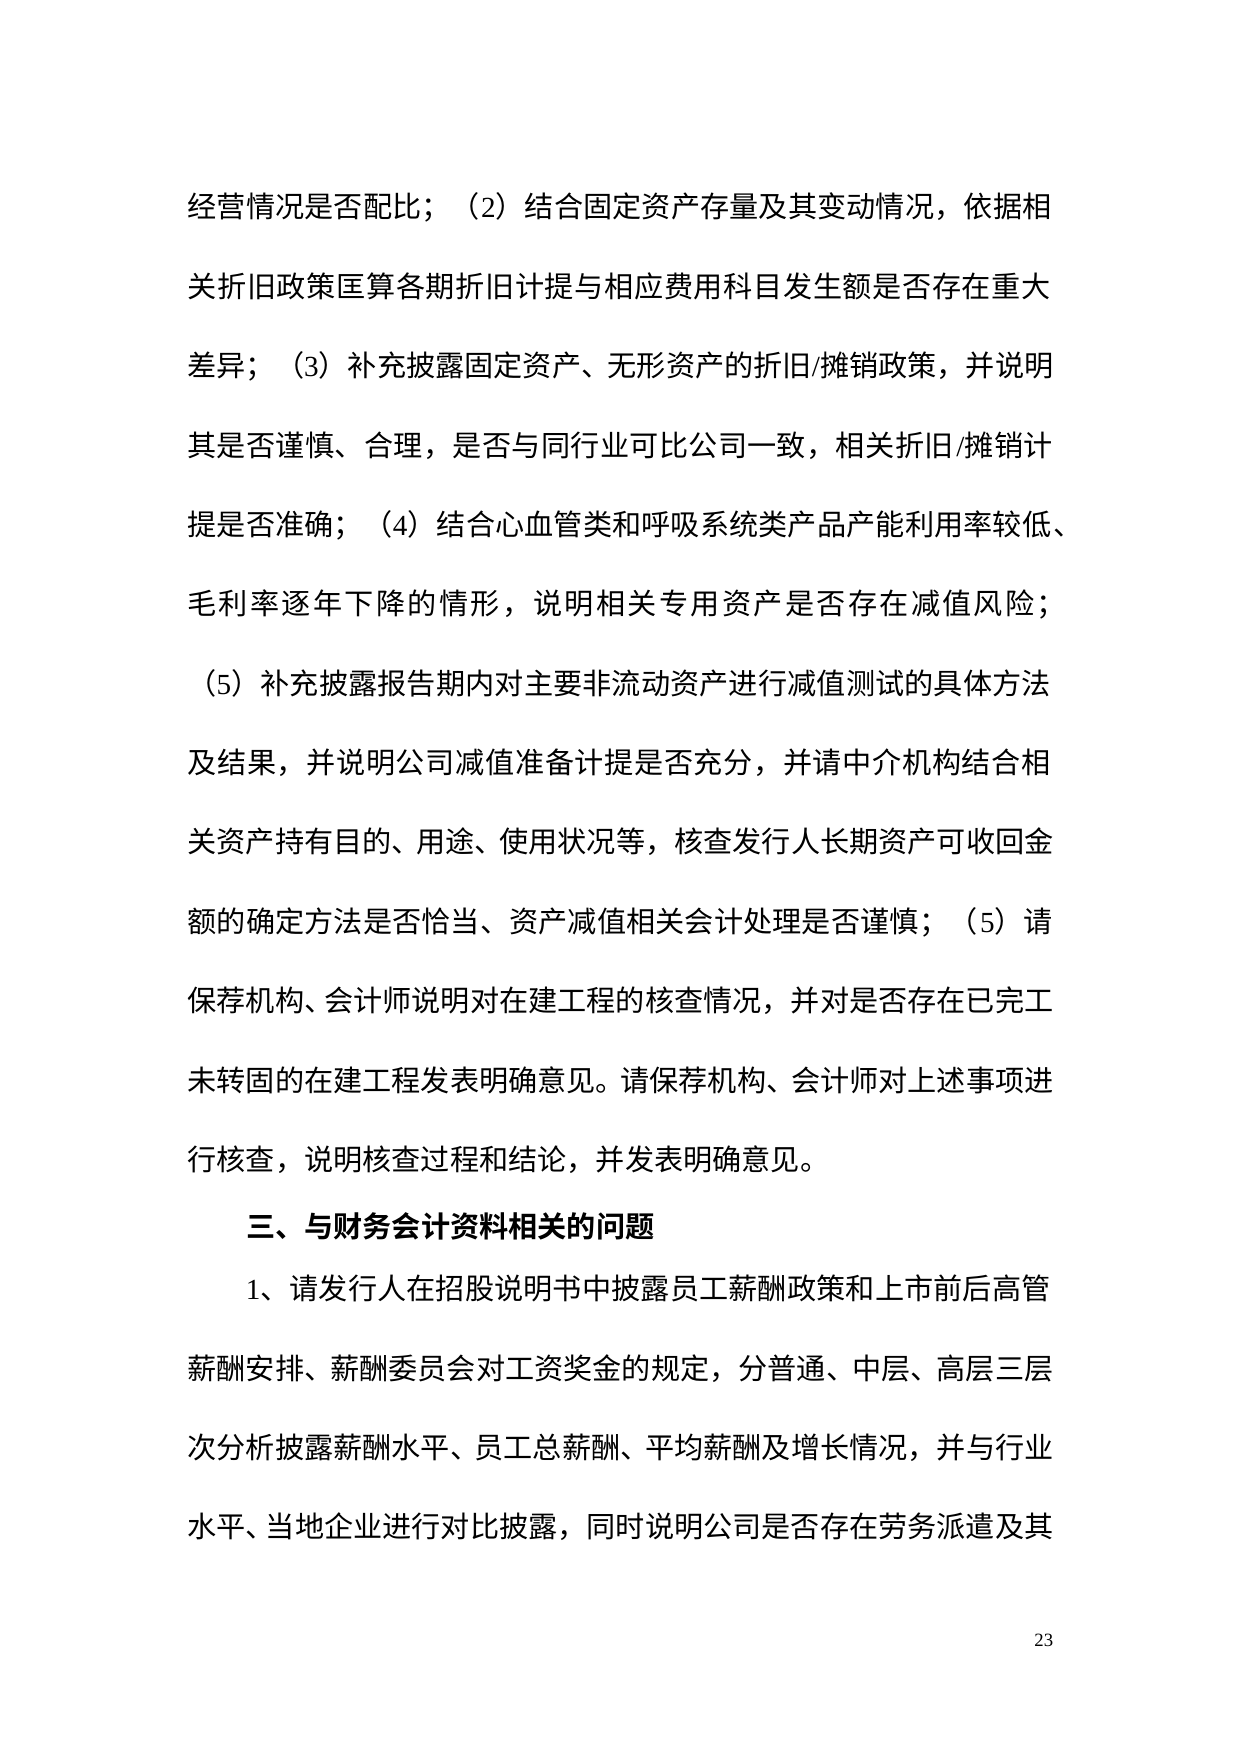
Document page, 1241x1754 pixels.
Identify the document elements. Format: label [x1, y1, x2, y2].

text [187, 404, 1053, 1594]
text [187, 166, 1053, 404]
